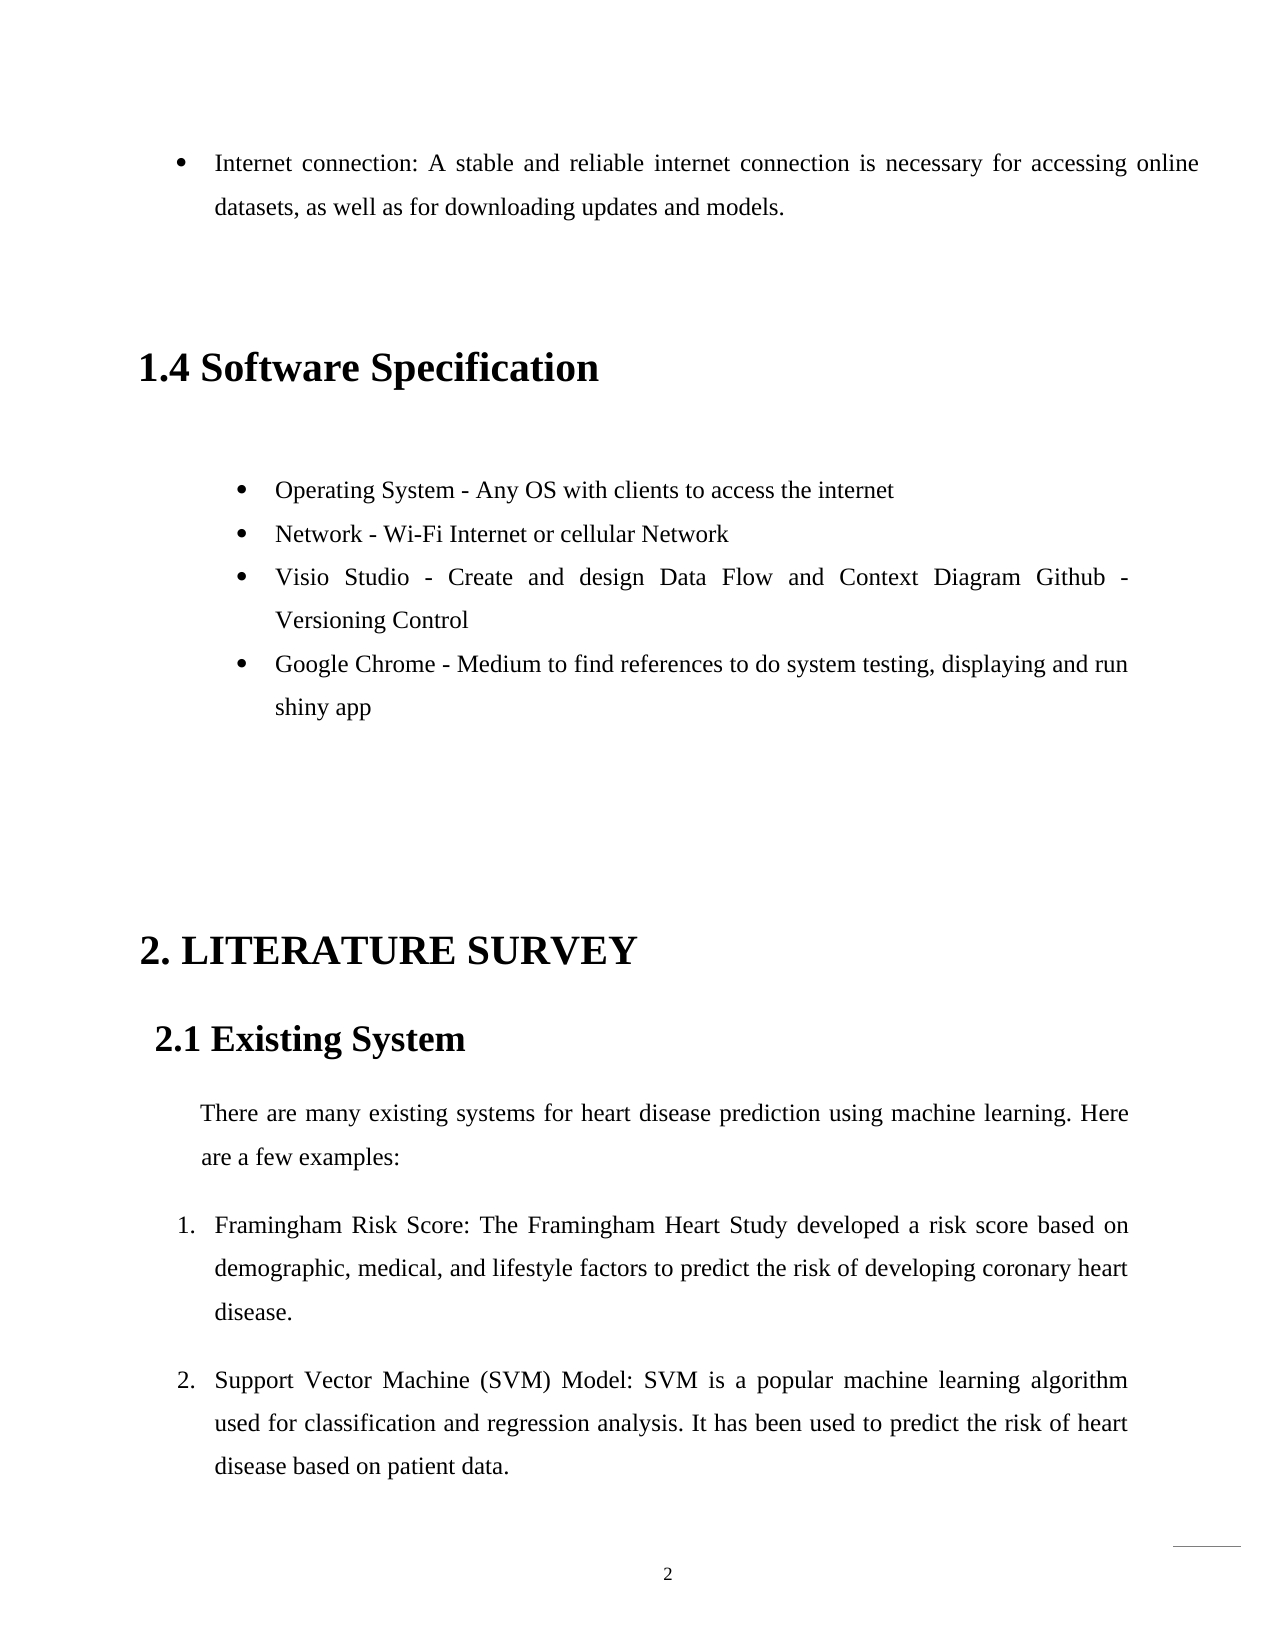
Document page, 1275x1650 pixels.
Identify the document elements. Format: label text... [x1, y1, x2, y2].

subtitle 2.1 Existing System [154, 1017, 1223, 1060]
list Framingham Risk Score: The Framingham Heart Study developed a risk score based on demographic, medical, and lifestyle factors to predict the risk of developing coronary heart disease. [177, 1210, 1129, 1325]
list Internet connection: A stable and reliable internet connection is necessary for accessing online datasets, as well as for downloading updates and models. [177, 148, 1199, 221]
list Visio Studio - Create and design Data Flow and Context Diagram Github - Versioning Control [237, 562, 1129, 634]
subtitle 2. LITERATURE SURVEY [139, 926, 1223, 973]
list Operating System - Any OS with clients to access the internet [237, 476, 1129, 504]
list Network - Wi-Fi Internet or cellular Network [237, 519, 1129, 548]
subtitle 1.4 Software Specification [138, 342, 1223, 390]
list Google Chrome - Medium to find references to do system testing, displaying and run shiny app [237, 649, 1129, 721]
list Support Vector Machine (SVM) Model: SVM is a popular machine learning algorithm used for classification and regression analysis. It has been used to predict the risk of heart disease based on patient data. [177, 1365, 1129, 1480]
text There are many existing systems for heart disease prediction using machine learning. Here are a few examples: [200, 1098, 1129, 1171]
